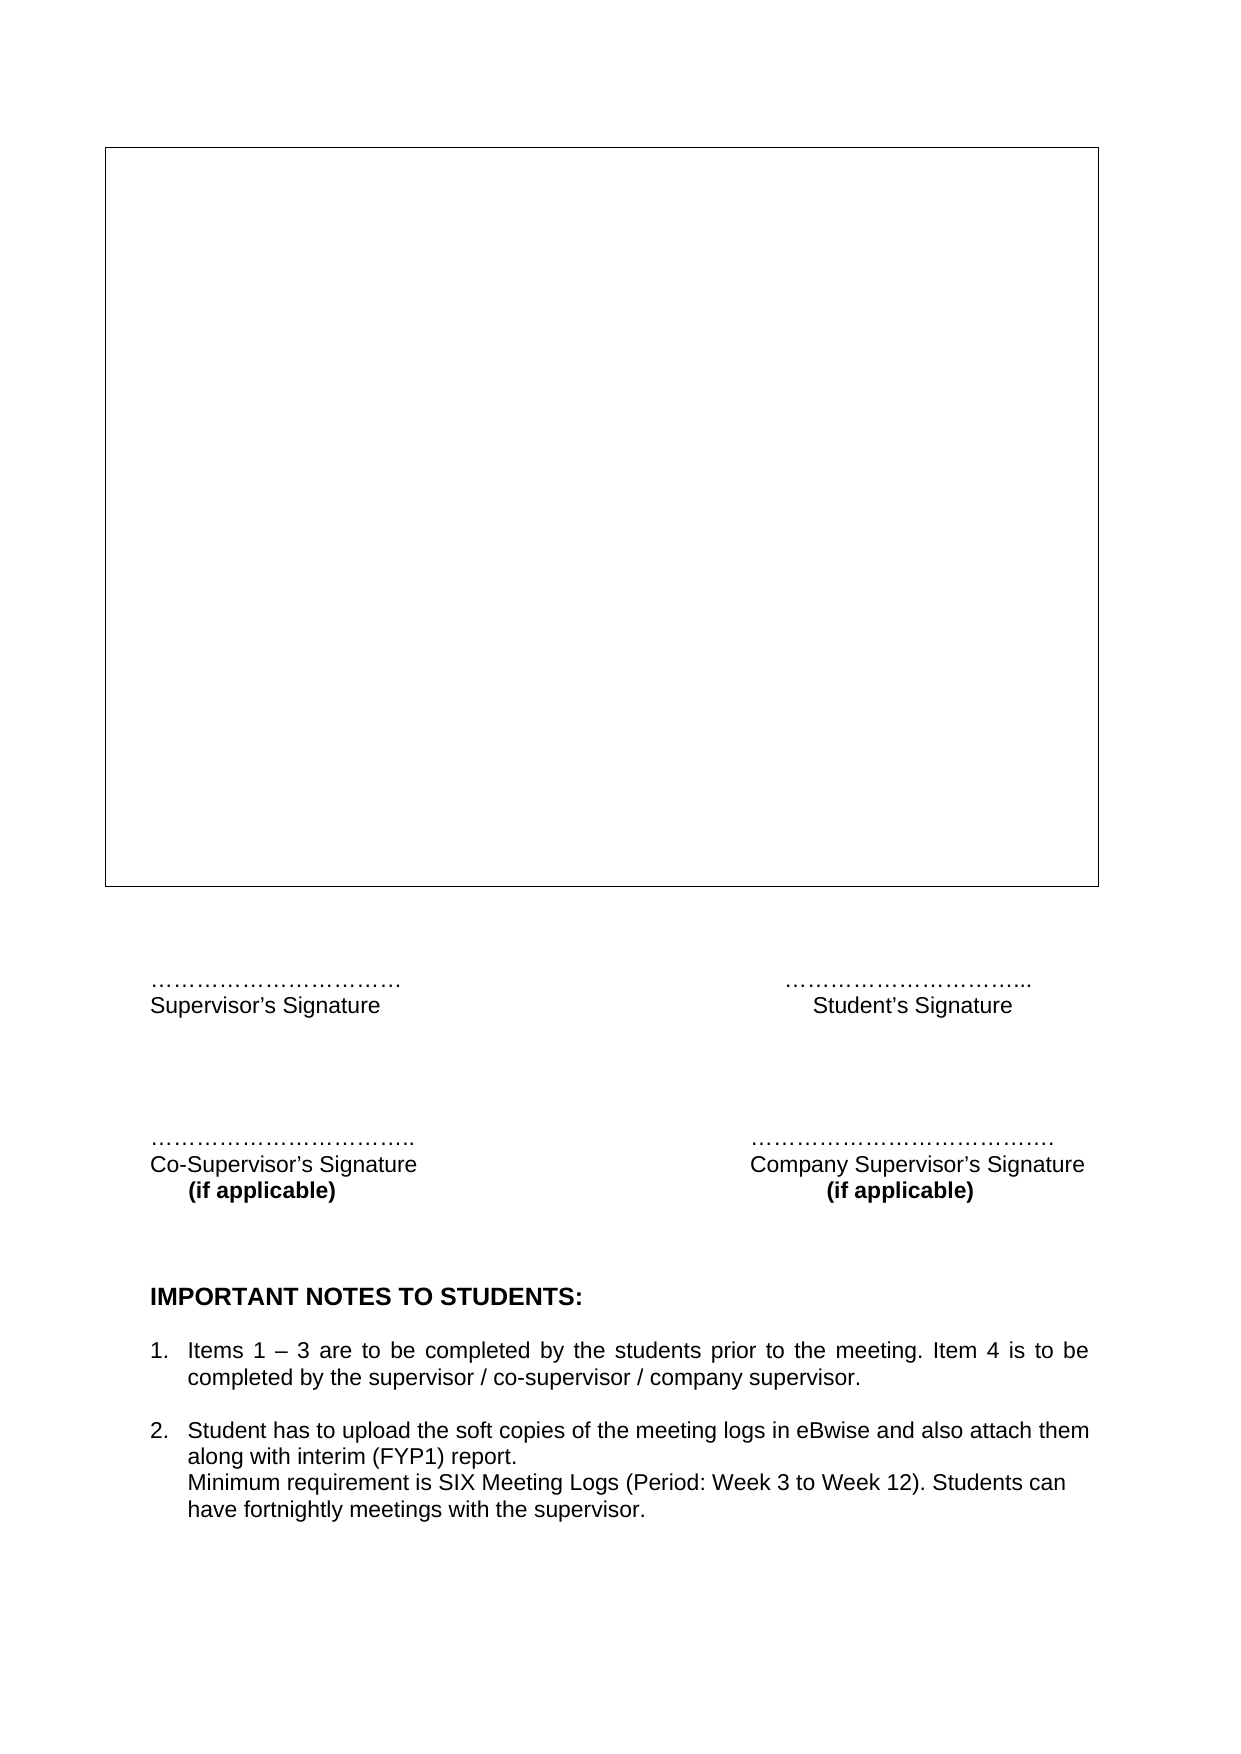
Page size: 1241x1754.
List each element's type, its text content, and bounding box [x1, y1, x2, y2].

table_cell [106, 148, 1098, 886]
text …………………………… …………………………... [150, 966, 1090, 992]
text …………………………….. …………………………………. [150, 1124, 1090, 1151]
text have fortnightly meetings with the supervisor. [150, 1496, 1090, 1522]
text IMPORTANT NOTES TO STUDENTS: [150, 1282, 1090, 1311]
list Items 1 – 3 are to be completed by the students prior to the meeting. Item 4 is to be completed by the supervisor / co-supervisor / company supervisor. [150, 1337, 1090, 1390]
text (if applicable) (if applicable) [150, 1177, 1090, 1203]
list Student has to upload the soft copies of the meeting logs in eBwise and also attach them along with interim (FYP1) report. [150, 1417, 1090, 1469]
text Co-Supervisor’s Signature Company Supervisor’s Signature [150, 1151, 1090, 1177]
text Supervisor’s Signature Student’s Signature [150, 992, 1090, 1019]
text Minimum requirement is SIX Meeting Logs (Period: Week 3 to Week 12). Students can [150, 1469, 1090, 1496]
